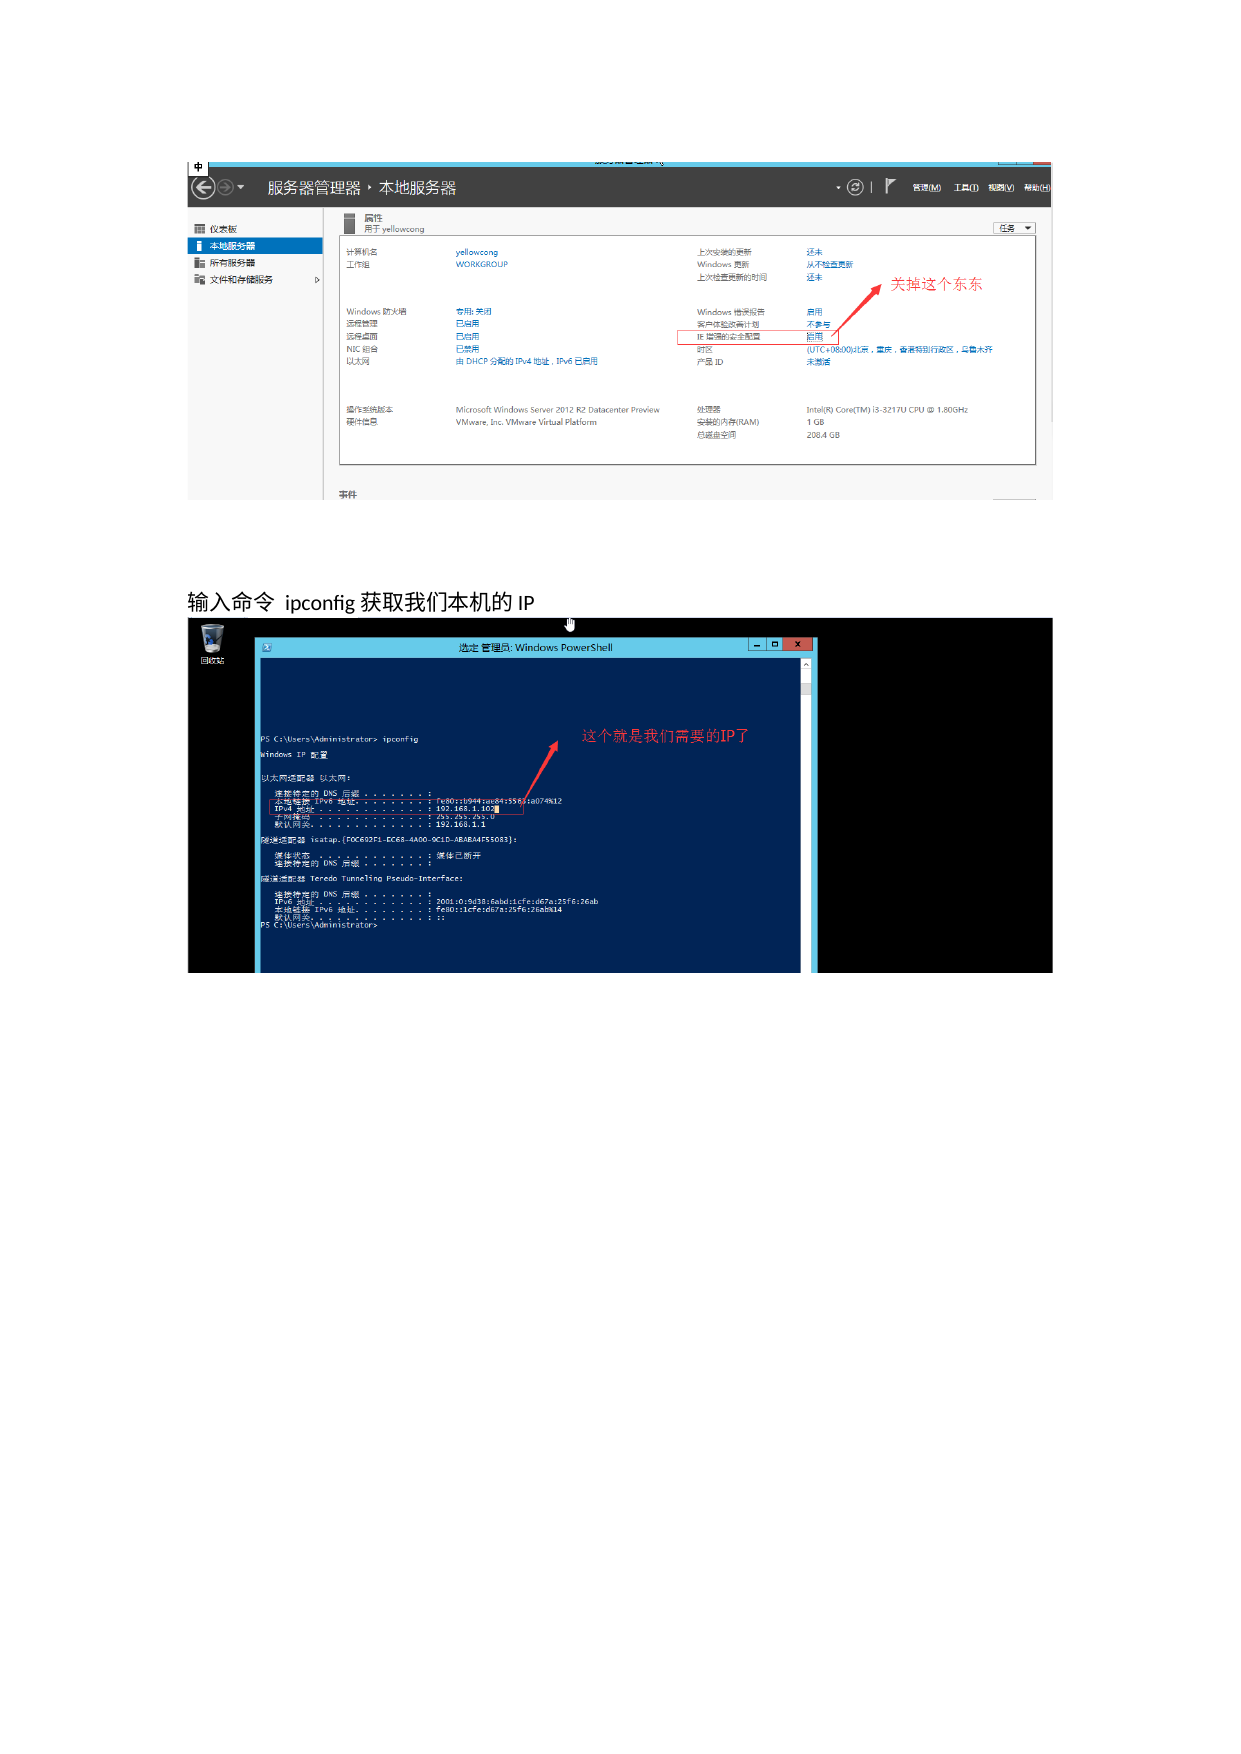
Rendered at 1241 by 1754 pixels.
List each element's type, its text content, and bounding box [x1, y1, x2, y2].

picture [187, 617, 1053, 973]
picture [187, 162, 1053, 500]
text 输入命令 ipconfig 获取我们本机的IP [187, 584, 1053, 617]
